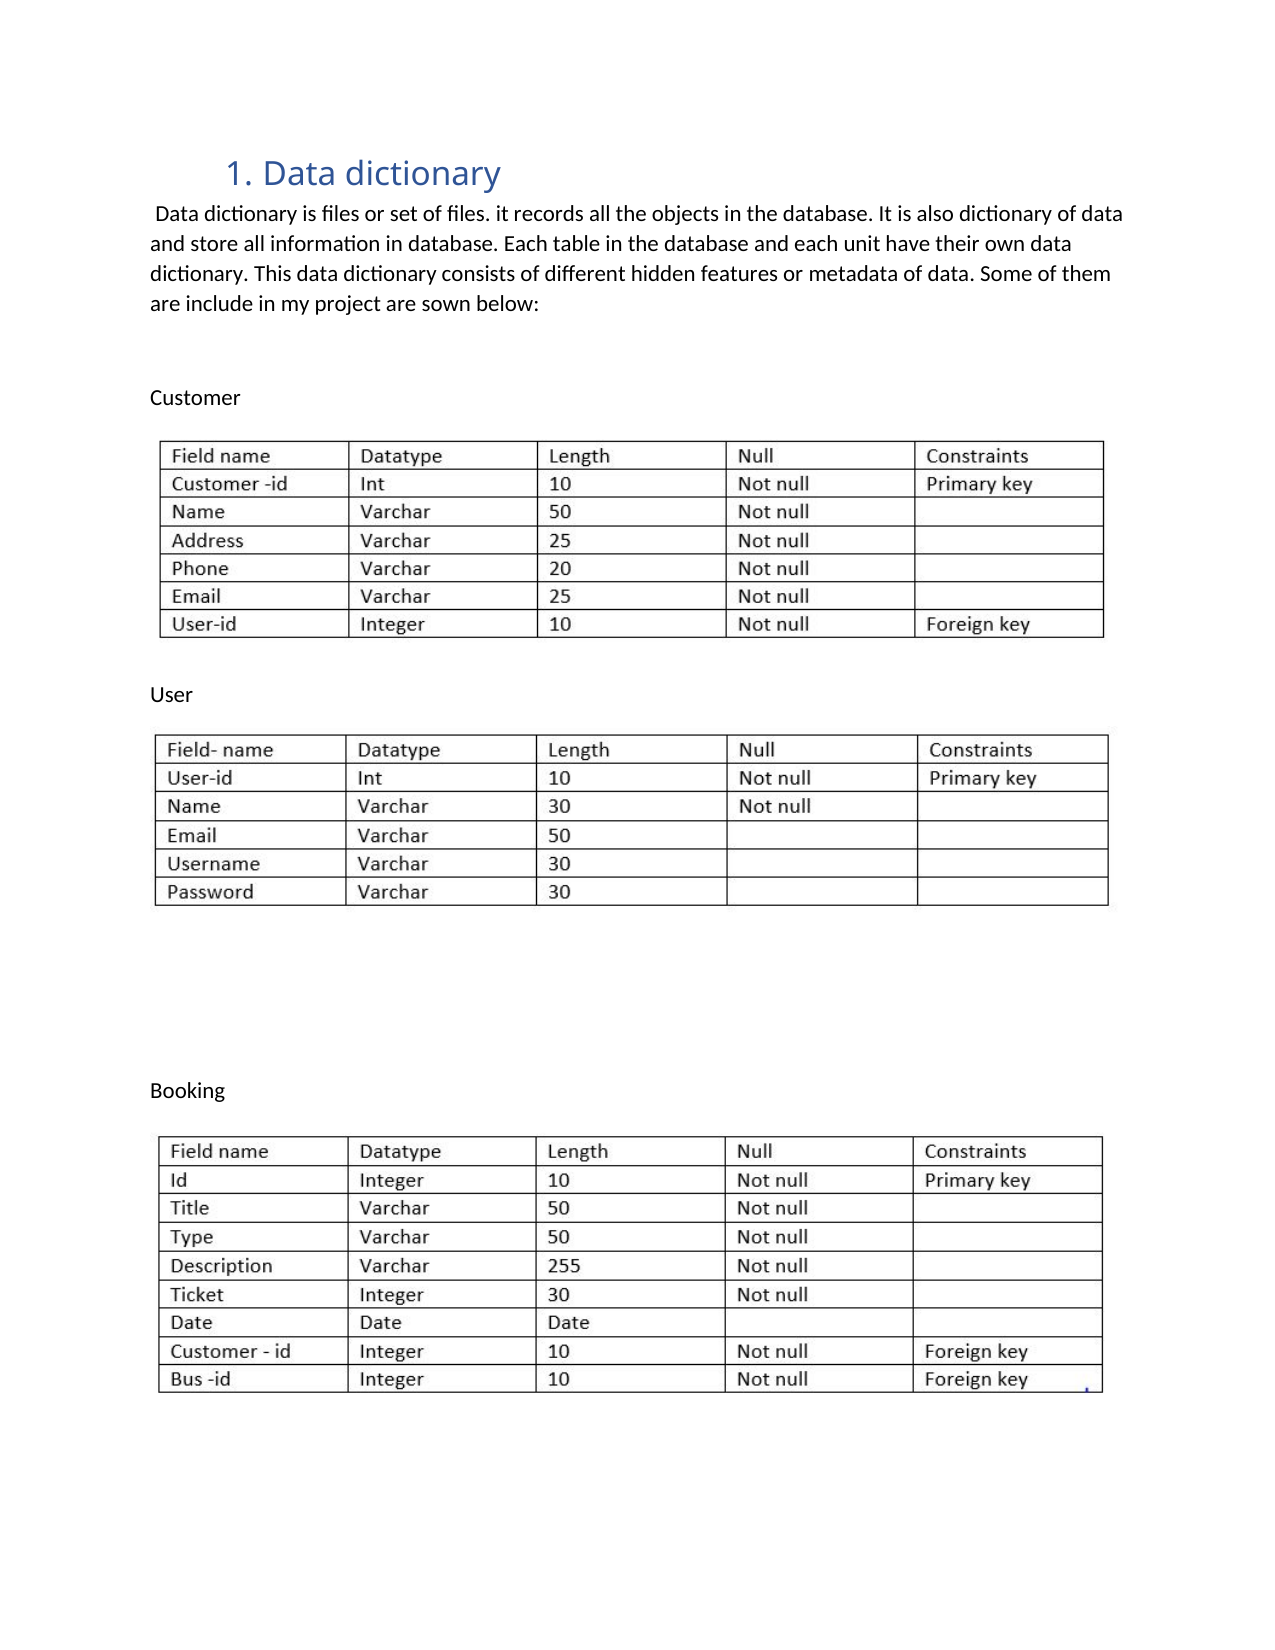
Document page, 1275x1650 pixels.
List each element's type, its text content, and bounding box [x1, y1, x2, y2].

picture [150, 726, 1125, 917]
subtitle Data dictionary [225, 150, 1125, 195]
text Customer [150, 383, 1125, 411]
text Data dictionary is files or set of files. it records all the objects in the database. It is also dictionary of data and store all information in database. Each table in the database and each unit have their own data dictionary. This data dictionary consists of different hidden features or metadata of data. Some of them are include in my project are sown below: [150, 199, 1125, 318]
picture [150, 430, 1125, 661]
picture [150, 1123, 1125, 1411]
text Booking [150, 1076, 1125, 1104]
text User [150, 680, 1125, 708]
